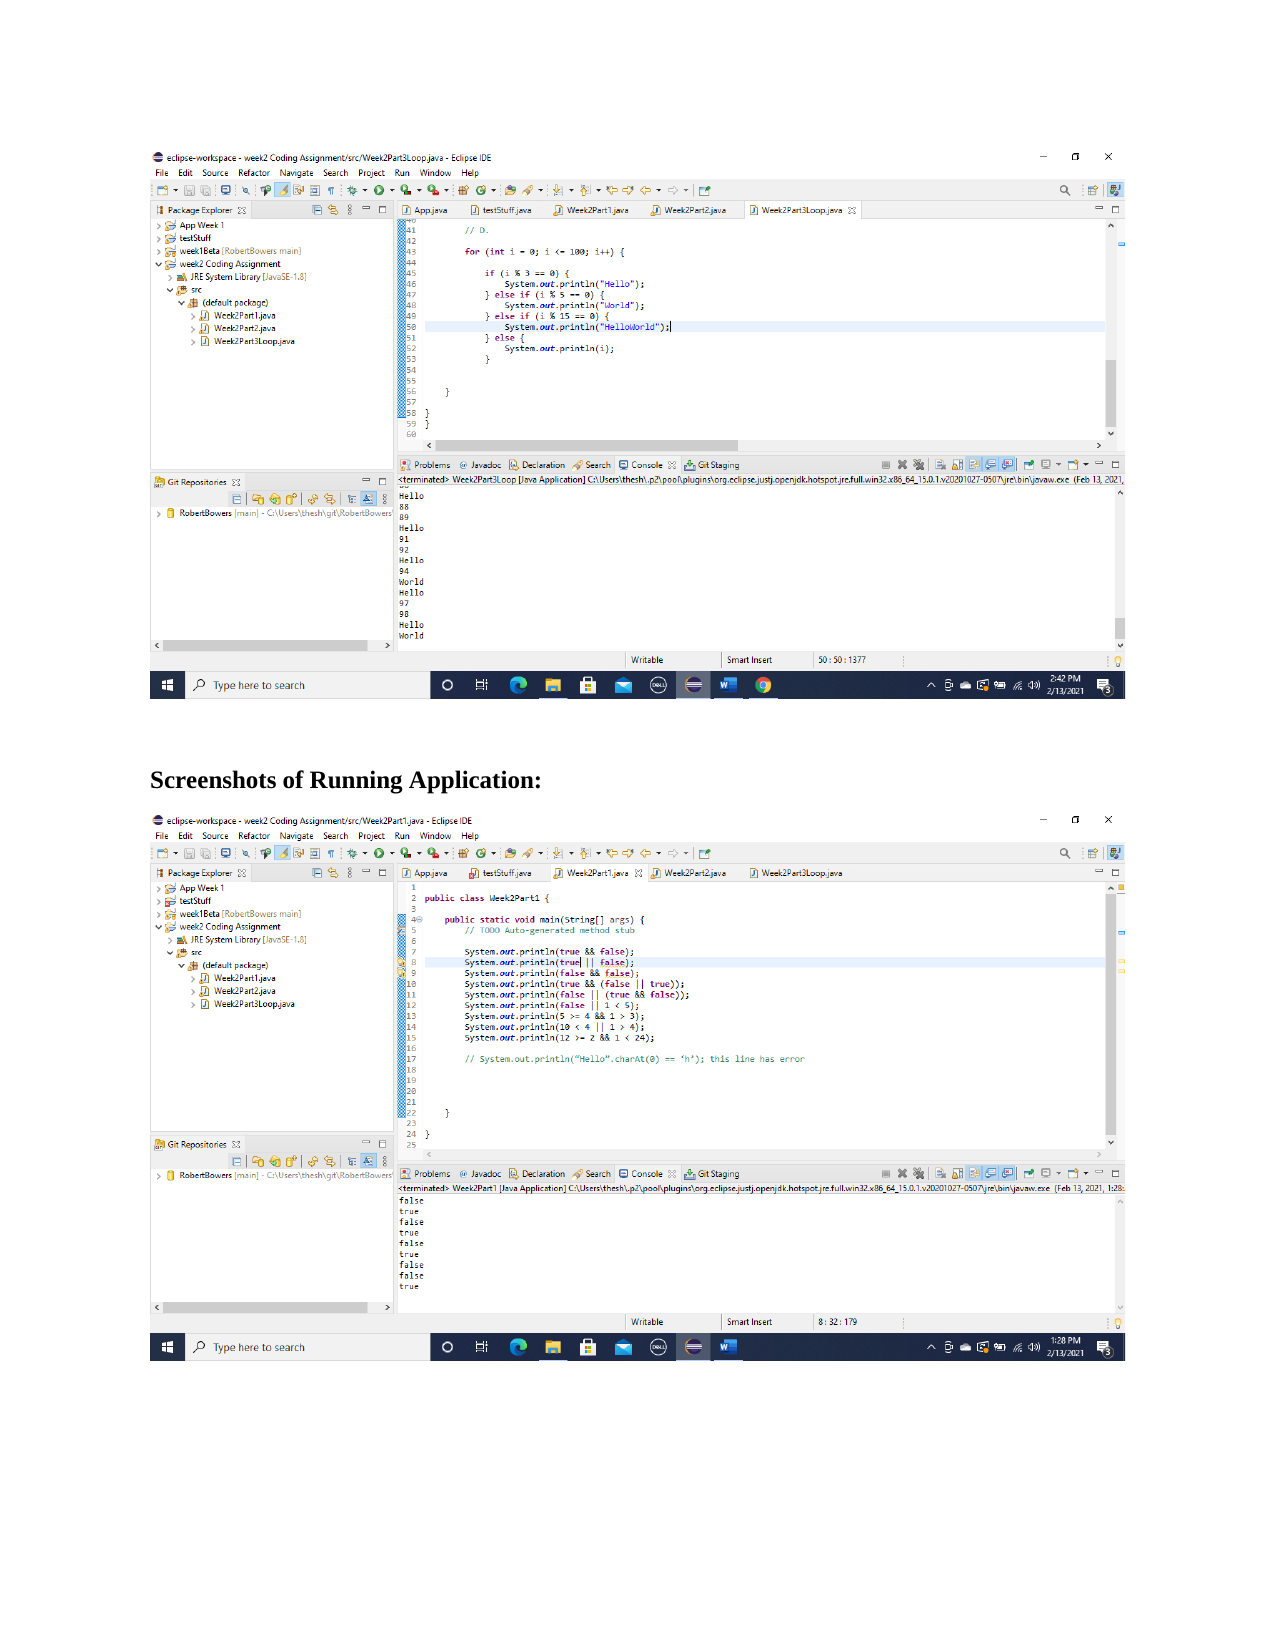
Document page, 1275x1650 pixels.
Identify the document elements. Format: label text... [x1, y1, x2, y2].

text Screenshots of Running Application: [150, 765, 1125, 793]
picture [150, 812, 1125, 1361]
picture [150, 150, 1125, 699]
